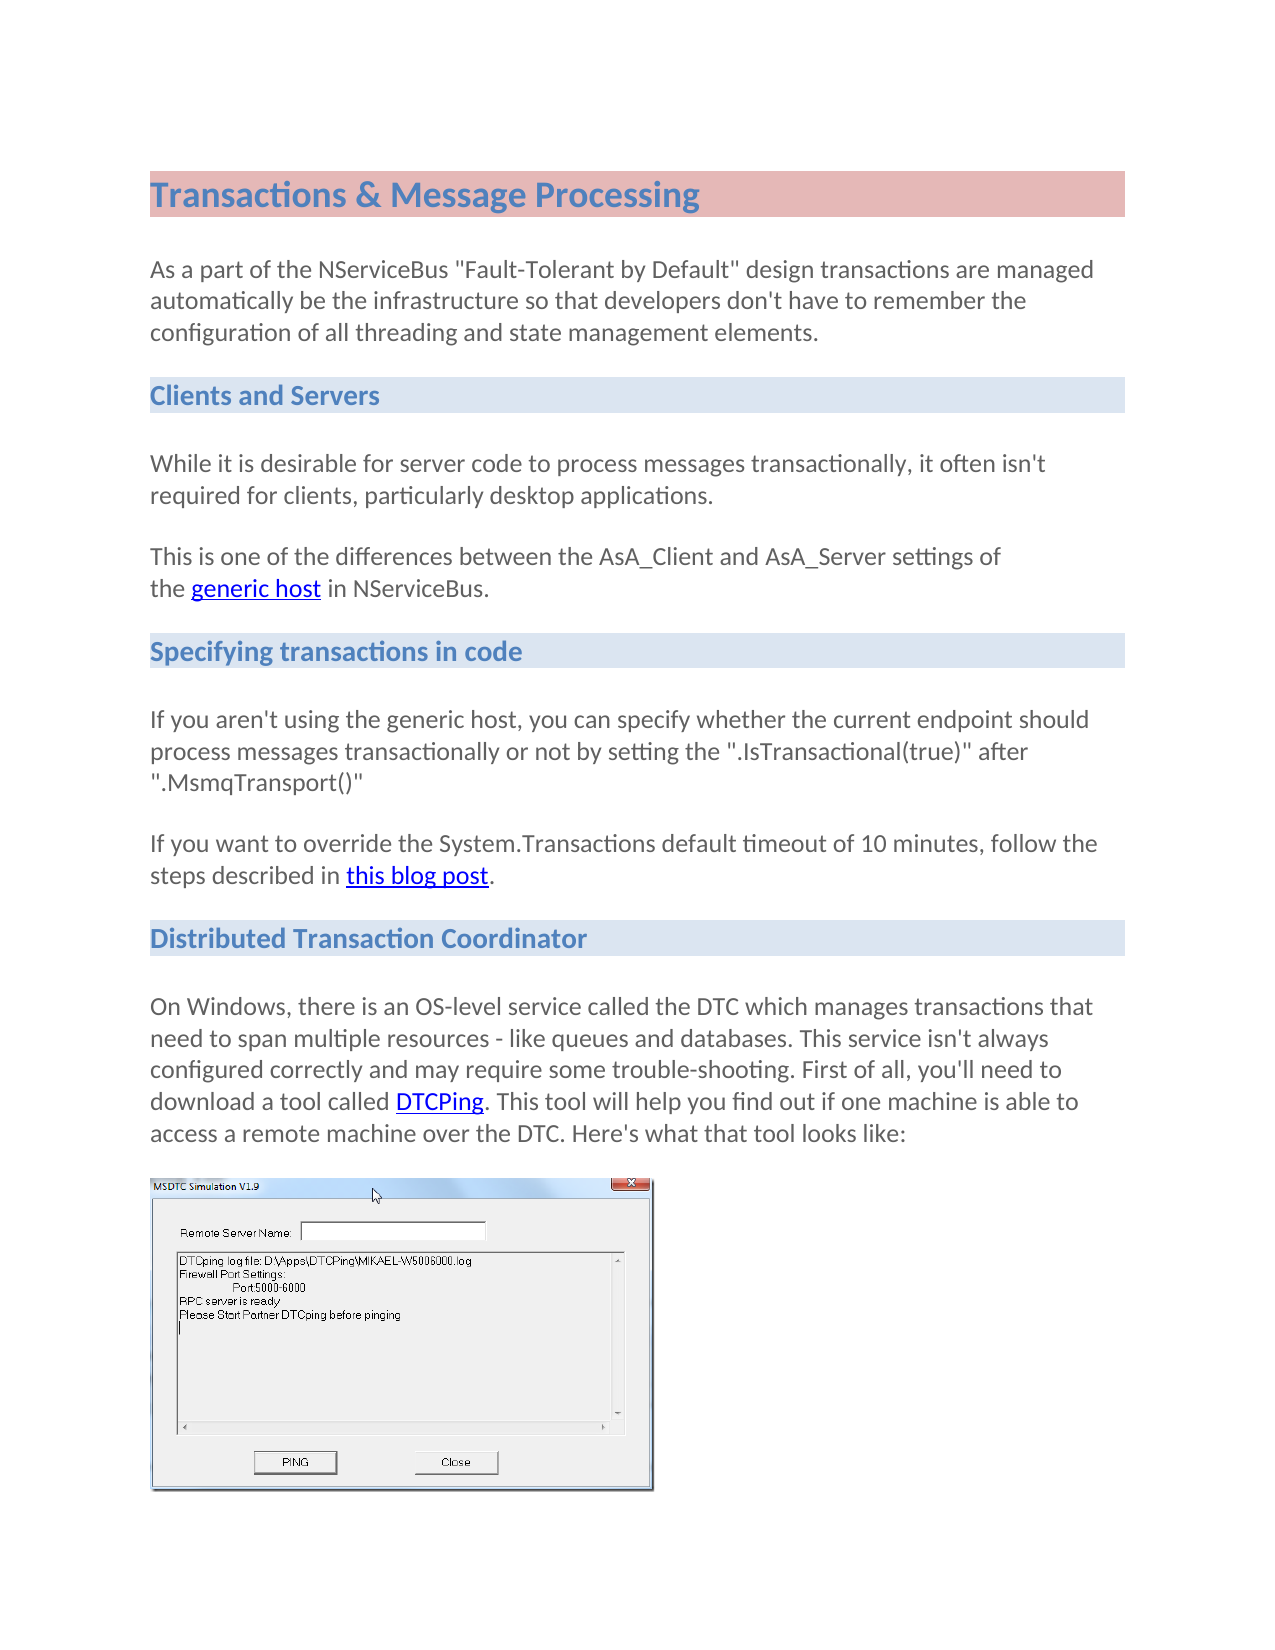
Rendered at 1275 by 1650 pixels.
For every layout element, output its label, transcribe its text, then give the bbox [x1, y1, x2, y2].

text If you want to override the System.Transactions default timeout of 10 minutes, follow the steps described in this blog post. [150, 827, 1125, 891]
picture [150, 1178, 655, 1492]
subtitle Transactions & Message Processing [150, 171, 1125, 217]
subtitle Clients and Servers [150, 377, 1125, 413]
subtitle Distributed Transaction Coordinator [150, 920, 1125, 956]
text While it is desirable for server code to process messages transactionally, it often isn't required for clients, particularly desktop applications. [150, 447, 1125, 511]
subtitle Specifying transactions in code [150, 633, 1125, 668]
text As a part of the NServiceBus "Fault-Tolerant by Default" design transactions are managed automatically be the infrastructure so that developers don't have to remember the configuration of all threading and state management elements. [150, 253, 1125, 348]
text This is one of the differences between the AsA_Client and AsA_Server settings of the generic host in NServiceBus. [150, 540, 1125, 603]
text On Windows, there is an OS-level service called the DTC which manages transactions that need to span multiple resources - like queues and databases. This service isn't always configured correctly and may require some trouble-shooting. First of all, you'll need to download a tool called DTCPing. This tool will help you find out if one machine is able to access a remote machine over the DTC. Here's what that tool looks like: [150, 990, 1125, 1149]
text If you aren't using the generic host, you can specify whether the current endpoint should process messages transactionally or not by setting the ".IsTransactional(true)" after ".MsmqTransport()" [150, 703, 1125, 798]
